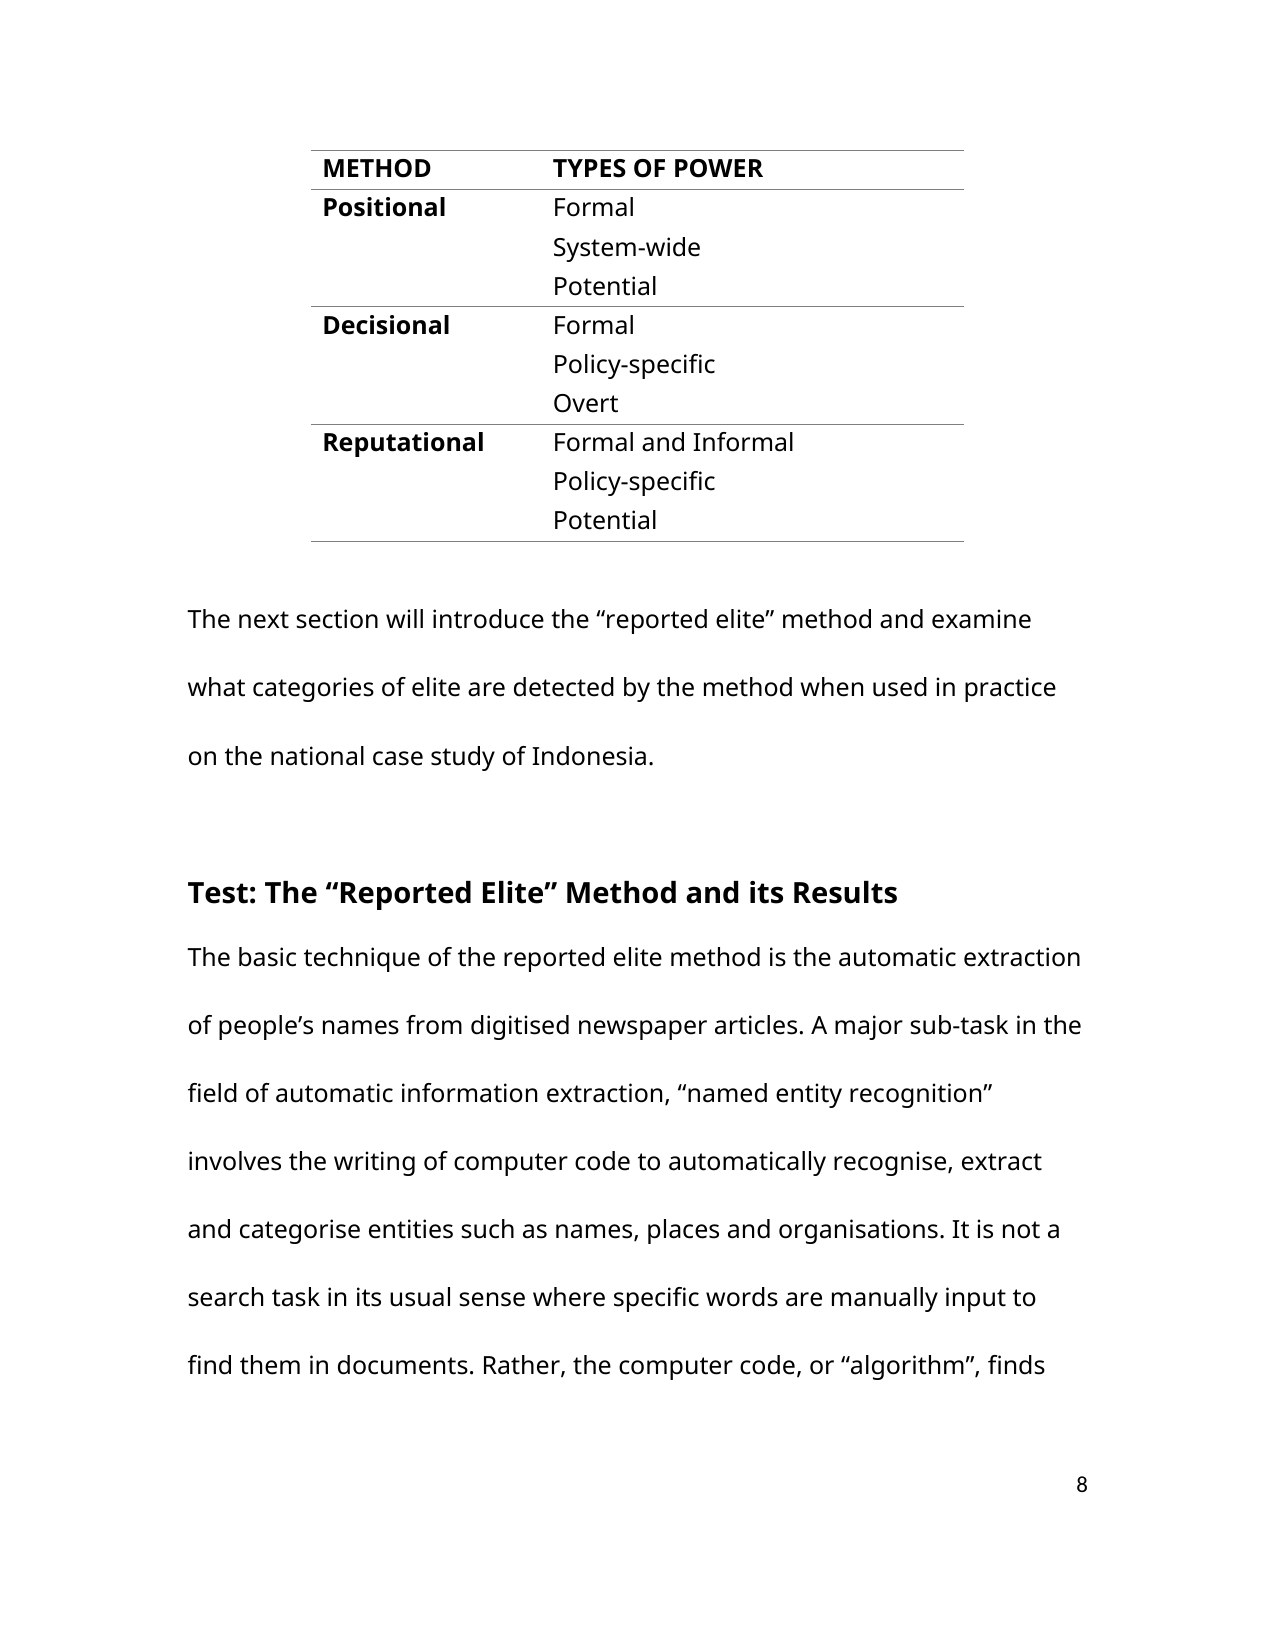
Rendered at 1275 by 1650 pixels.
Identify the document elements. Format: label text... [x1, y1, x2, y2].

table_cell Formal System-wide Potential [541, 190, 964, 306]
table_cell METHOD [311, 151, 541, 189]
text The next section will introduce the “reported elite” method and examine what categories of elite are detected by the method when used in practice on the national case study of Indonesia. [187, 602, 1088, 772]
table_cell Decisional [311, 307, 541, 423]
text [187, 939, 1088, 1382]
text Test: The “Reported Elite” Method and its Results [187, 873, 1088, 912]
table_cell TYPES OF POWER [541, 151, 964, 189]
table_cell Reputational [311, 425, 541, 541]
table_cell Positional [311, 190, 541, 306]
table_cell Formal and Informal Policy-specific Potential [541, 425, 964, 541]
table_cell Formal Policy-specific Overt [541, 307, 964, 423]
